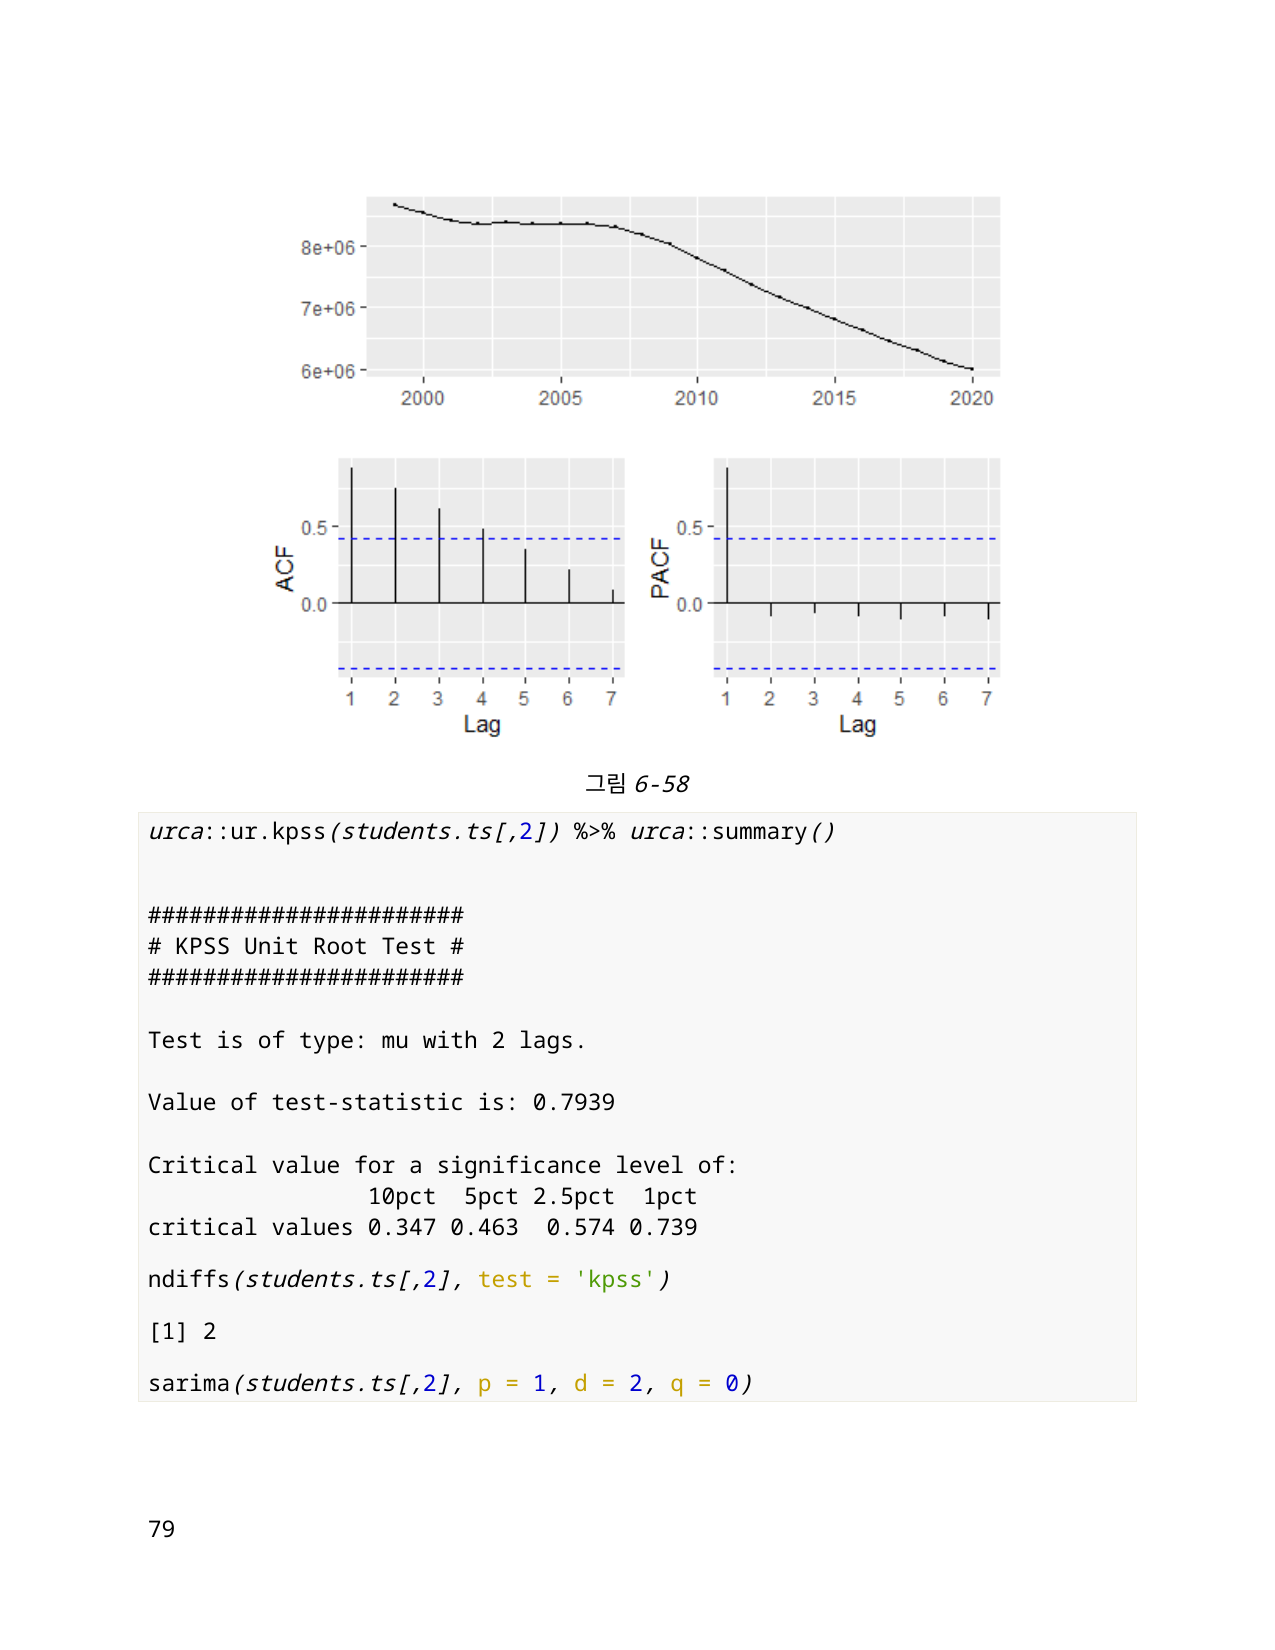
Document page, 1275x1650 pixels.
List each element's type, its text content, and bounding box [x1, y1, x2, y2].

text urca::ur.kpss(students.ts[,2]) %>% urca::summary() [139, 813, 1136, 847]
text ndiffs(students.ts[,2], test = 'kpss') [139, 1260, 1136, 1294]
text [1] 2 [139, 1312, 1136, 1347]
text ####################### # KPSS Unit Root Test # ####################### Test is of type: mu with 2 lags. Value of test-statistic is: 0.7939 Critical value for a significance level of: 10pct 5pct 2.5pct 1pct critical values 0.347 0.463 0.574 0.739 [139, 864, 1136, 1242]
text sarima(students.ts[,2], p = 1, d = 2, q = 0) [139, 1364, 1136, 1401]
text 그림 6-58 [148, 768, 1127, 800]
picture [262, 147, 1013, 748]
